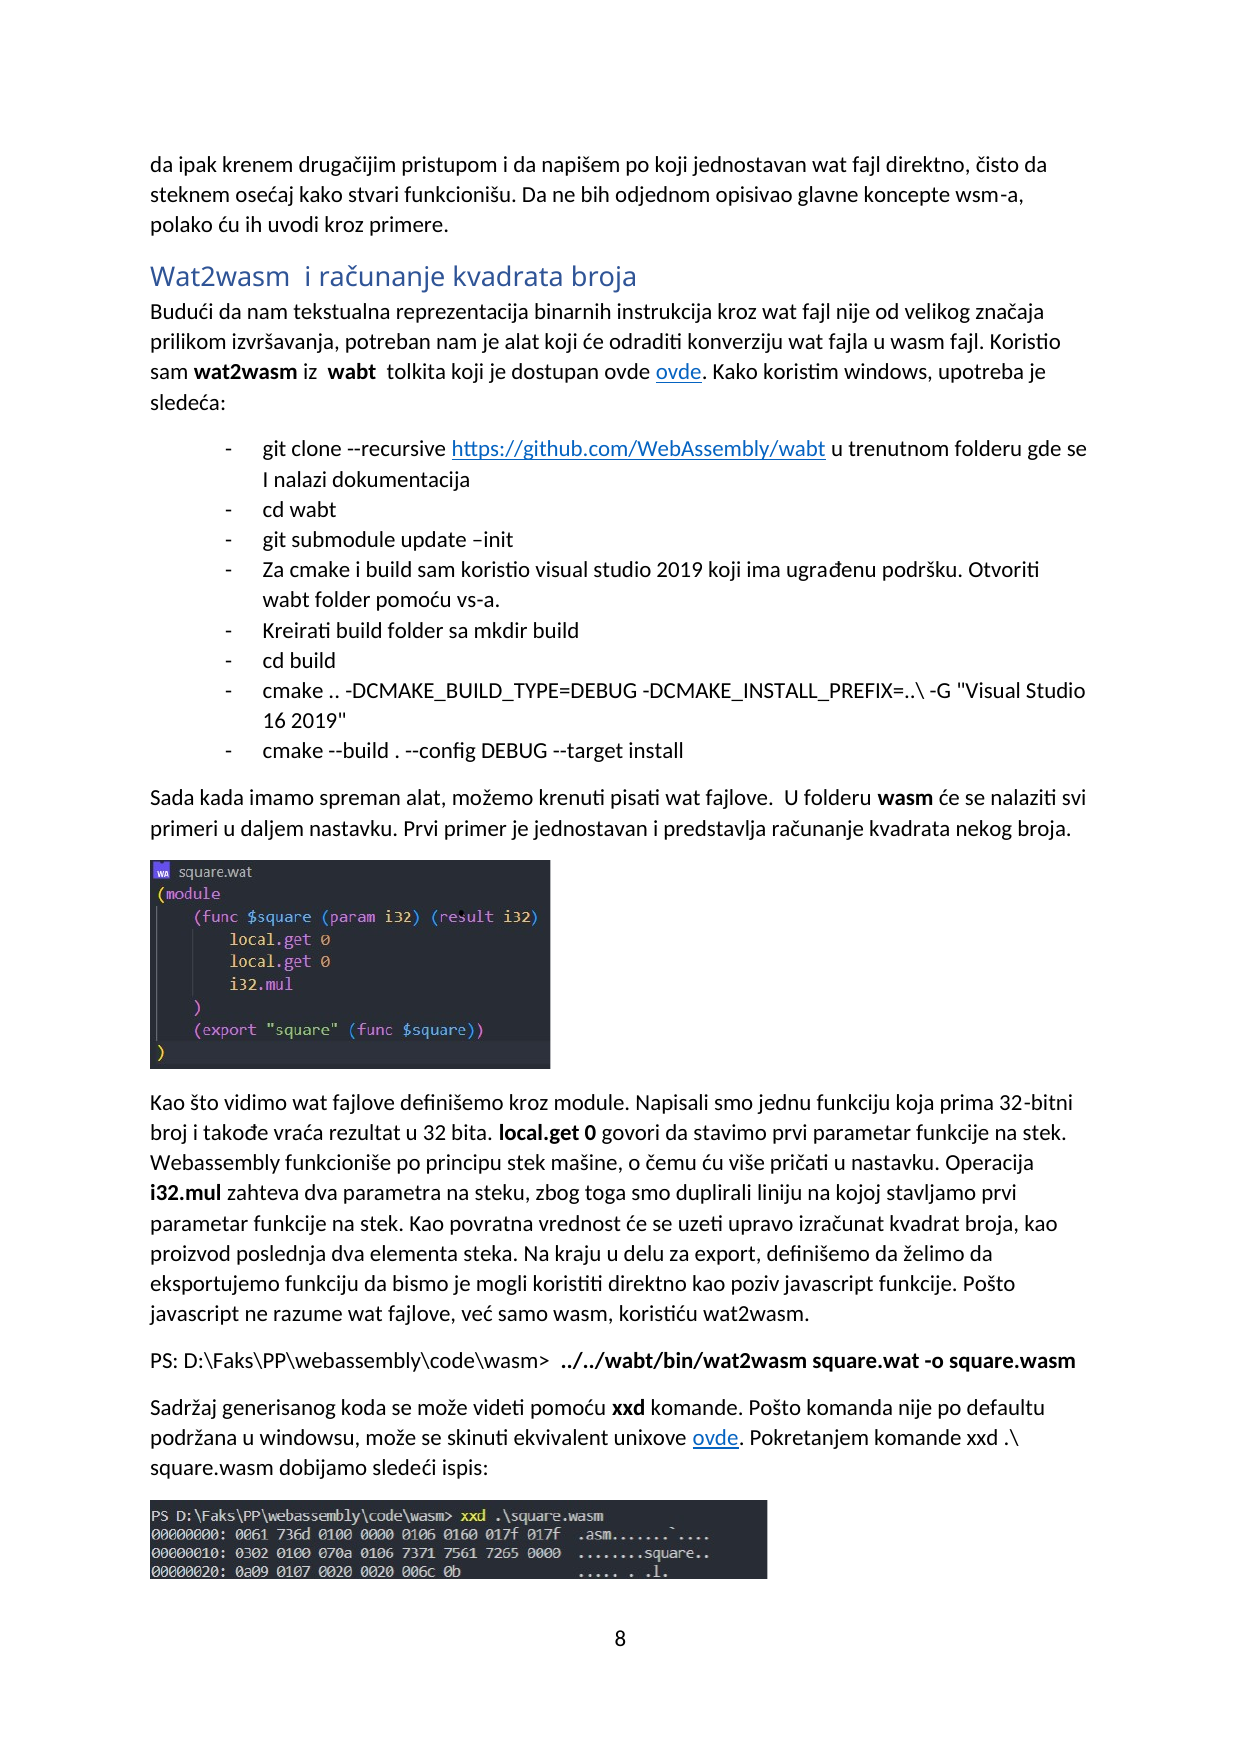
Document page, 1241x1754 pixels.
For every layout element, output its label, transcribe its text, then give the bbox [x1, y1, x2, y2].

list Kreirati build folder sa mkdir build [225, 616, 1090, 644]
list git clone --recursive https://github.com/WebAssembly/wabt u trenutnom folderu gde se I nalazi dokumentacija [225, 434, 1090, 493]
text Budući da nam tekstualna reprezentacija binarnih instrukcija kroz wat fajl nije od velikog značaja prilikom izvršavanja, potreban nam je alat koji će odraditi konverziju wat fajla u wasm fajl. Koristio sam wat2wasm iz wabt tolkita koji je dostupan ovde ovde. Kako koristim windows, upotreba je sledeća: [150, 297, 1090, 416]
list cd wabt [225, 495, 1090, 523]
picture [150, 1500, 768, 1579]
list Za cmake i build sam koristio visual studio 2019 koji ima ugrađenu podršku. Otvoriti wabt folder pomoću vs-a. [225, 555, 1090, 614]
list cd build [225, 646, 1090, 674]
text Sadržaj generisanog koda se može videti pomoću xxd komande. Pošto komanda nije po defaultu podržana u windowsu, može se skinuti ekvivalent unixove ovde. Pokretanjem komande xxd .\square.wasm dobijamo sledeći ispis: [150, 1393, 1090, 1481]
text Sada kada imamo spreman alat, možemo krenuti pisati wat fajlove. U folderu wasm će se nalaziti svi primeri u daljem nastavku. Prvi primer je jednostavan i predstavlja računanje kvadrata nekog broja. [150, 783, 1090, 842]
text PS: D:\Faks\PP\webassembly\code\wasm> ../../wabt/bin/wat2wasm square.wat -o square.wasm [150, 1346, 1090, 1374]
list cmake .. -DCMAKE_BUILD_TYPE=DEBUG -DCMAKE_INSTALL_PREFIX=..\ -G "Visual Studio 16 2019" [225, 676, 1090, 734]
text Kao što vidimo wat fajlove definišemo kroz module. Napisali smo jednu funkciju koja prima 32-bitni broj i takođe vraća rezultat u 32 bita. local.get 0 govori da stavimo prvi parametar funkcije na stek. Webassembly funkcioniše po principu stek mašine, o čemu ću više pričati u nastavku. Operacija i32.mul zahteva dva parametra na steku, zbog toga smo duplirali liniju na kojoj stavljamo prvi parametar funkcije na stek. Kao povratna vrednost će se uzeti upravo izračunat kvadrat broja, kao proizvod poslednja dva elementa steka. Na kraju u delu za export, definišemo da želimo da eksportujemo funkciju da bismo je mogli koristiti direktno kao poziv javascript funkcije. Pošto javascript ne razume wat fajlove, već samo wasm, koristiću wat2wasm. [150, 1088, 1090, 1327]
list git submodule update –init [225, 525, 1090, 553]
list cmake --build . --config DEBUG --target install [225, 737, 1090, 765]
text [150, 150, 1090, 238]
picture [150, 860, 551, 1069]
subtitle Wat2wasm i računanje kvadrata broja [150, 257, 1090, 294]
